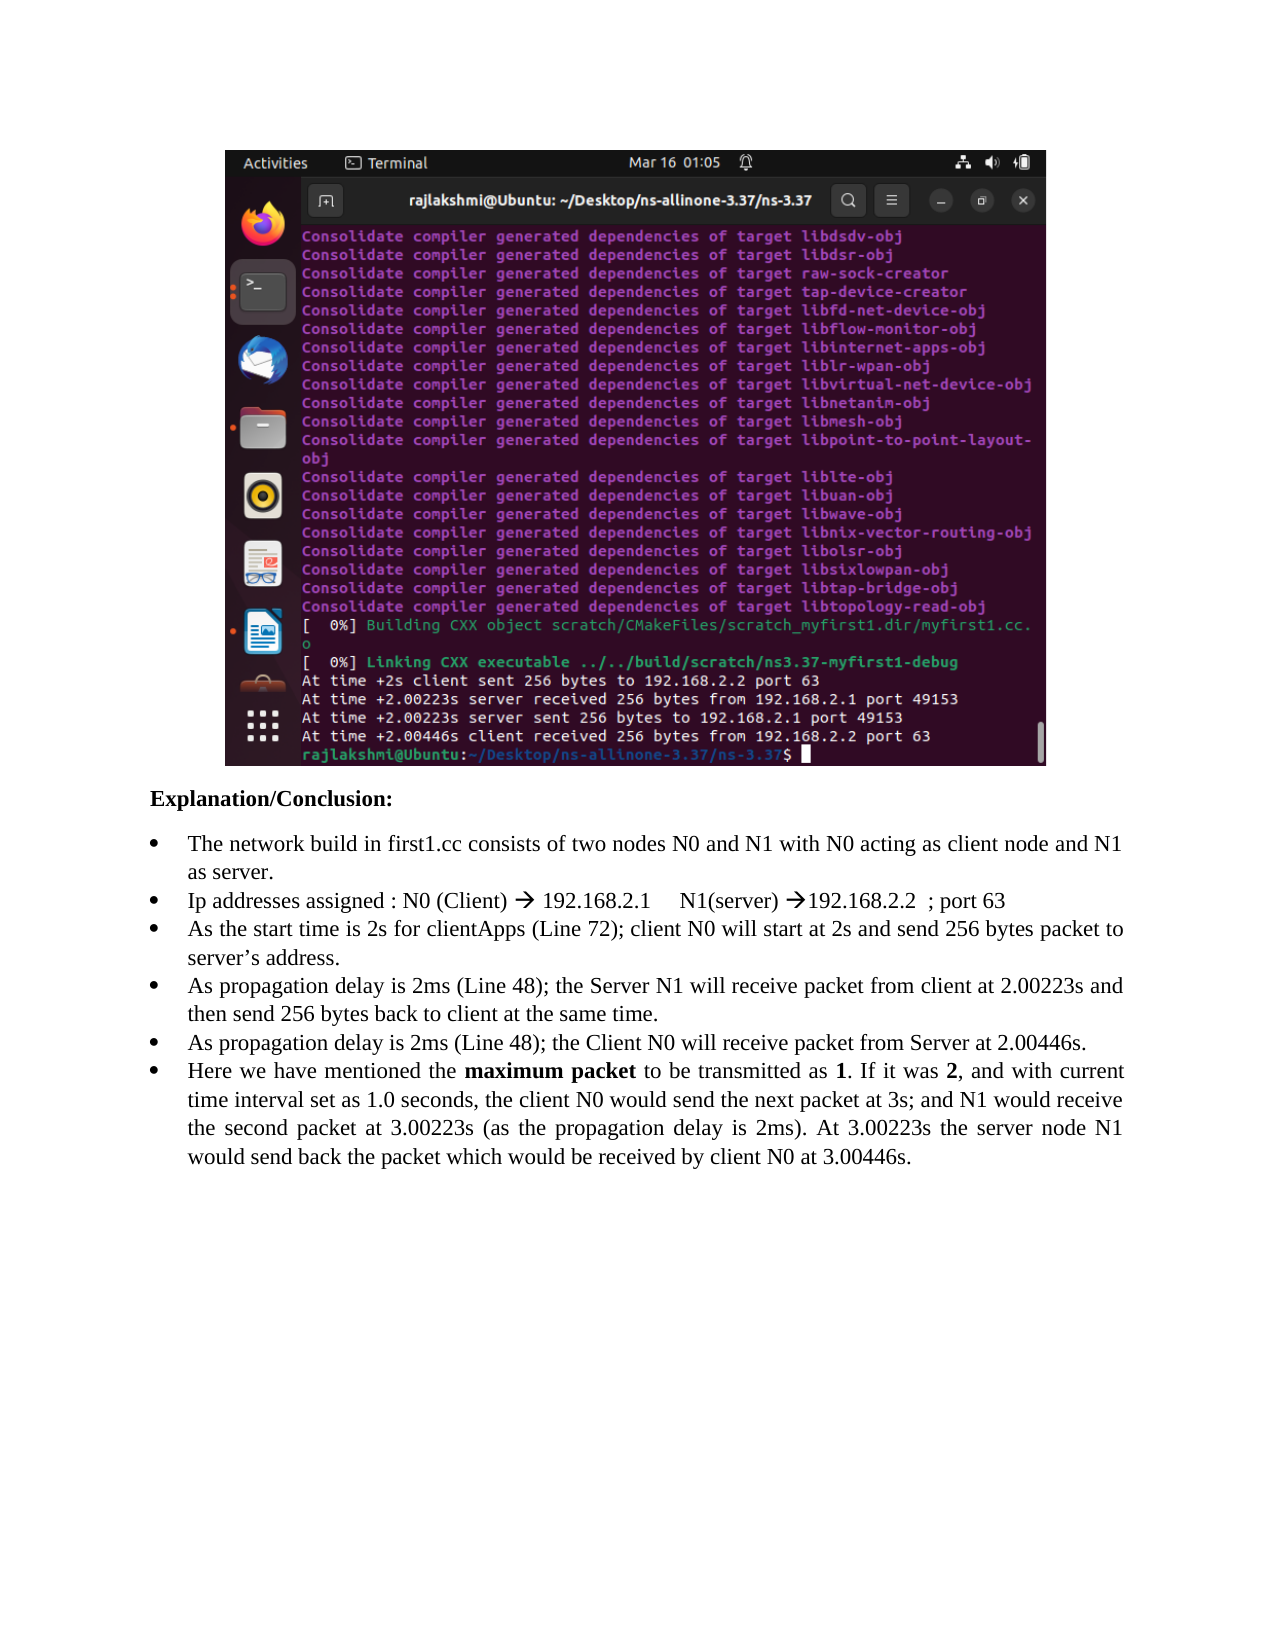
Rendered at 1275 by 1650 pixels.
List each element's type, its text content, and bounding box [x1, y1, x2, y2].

list Ip addresses assigned : N0 (Client) 192.168.2.1 N1(server) 192.168.2.2 ; port 63 [150, 887, 1125, 913]
list As propagation delay is 2ms (Line 48); the Client N0 will receive packet from Server at 2.00446s. [150, 1029, 1125, 1055]
list As the start time is 2s for clientApps (Line 72); client N0 will start at 2s and send 256 bytes packet to server’s address. [150, 915, 1125, 970]
list Here we have mentioned the maximum packet to be transmitted as 1. If it was 2, and with current time interval set as 1.0 seconds, the client N0 would send the next packet at 3s; and N1 would receive the second packet at 3.00223s (as the propagation delay is 2ms). At 3.00223s the server node N1 would send back the packet which would be received by client N0 at 3.00446s. [150, 1057, 1125, 1169]
list The network build in first1.cc consists of two nodes N0 and N1 with N0 acting as client node and N1 as server. [150, 830, 1125, 885]
text Explanation/Conclusion: [150, 785, 1125, 811]
list As propagation delay is 2ms (Line 48); the Server N1 will receive packet from client at 2.00223s and then send 256 bytes back to client at the same time. [150, 972, 1125, 1027]
picture [225, 150, 1047, 766]
